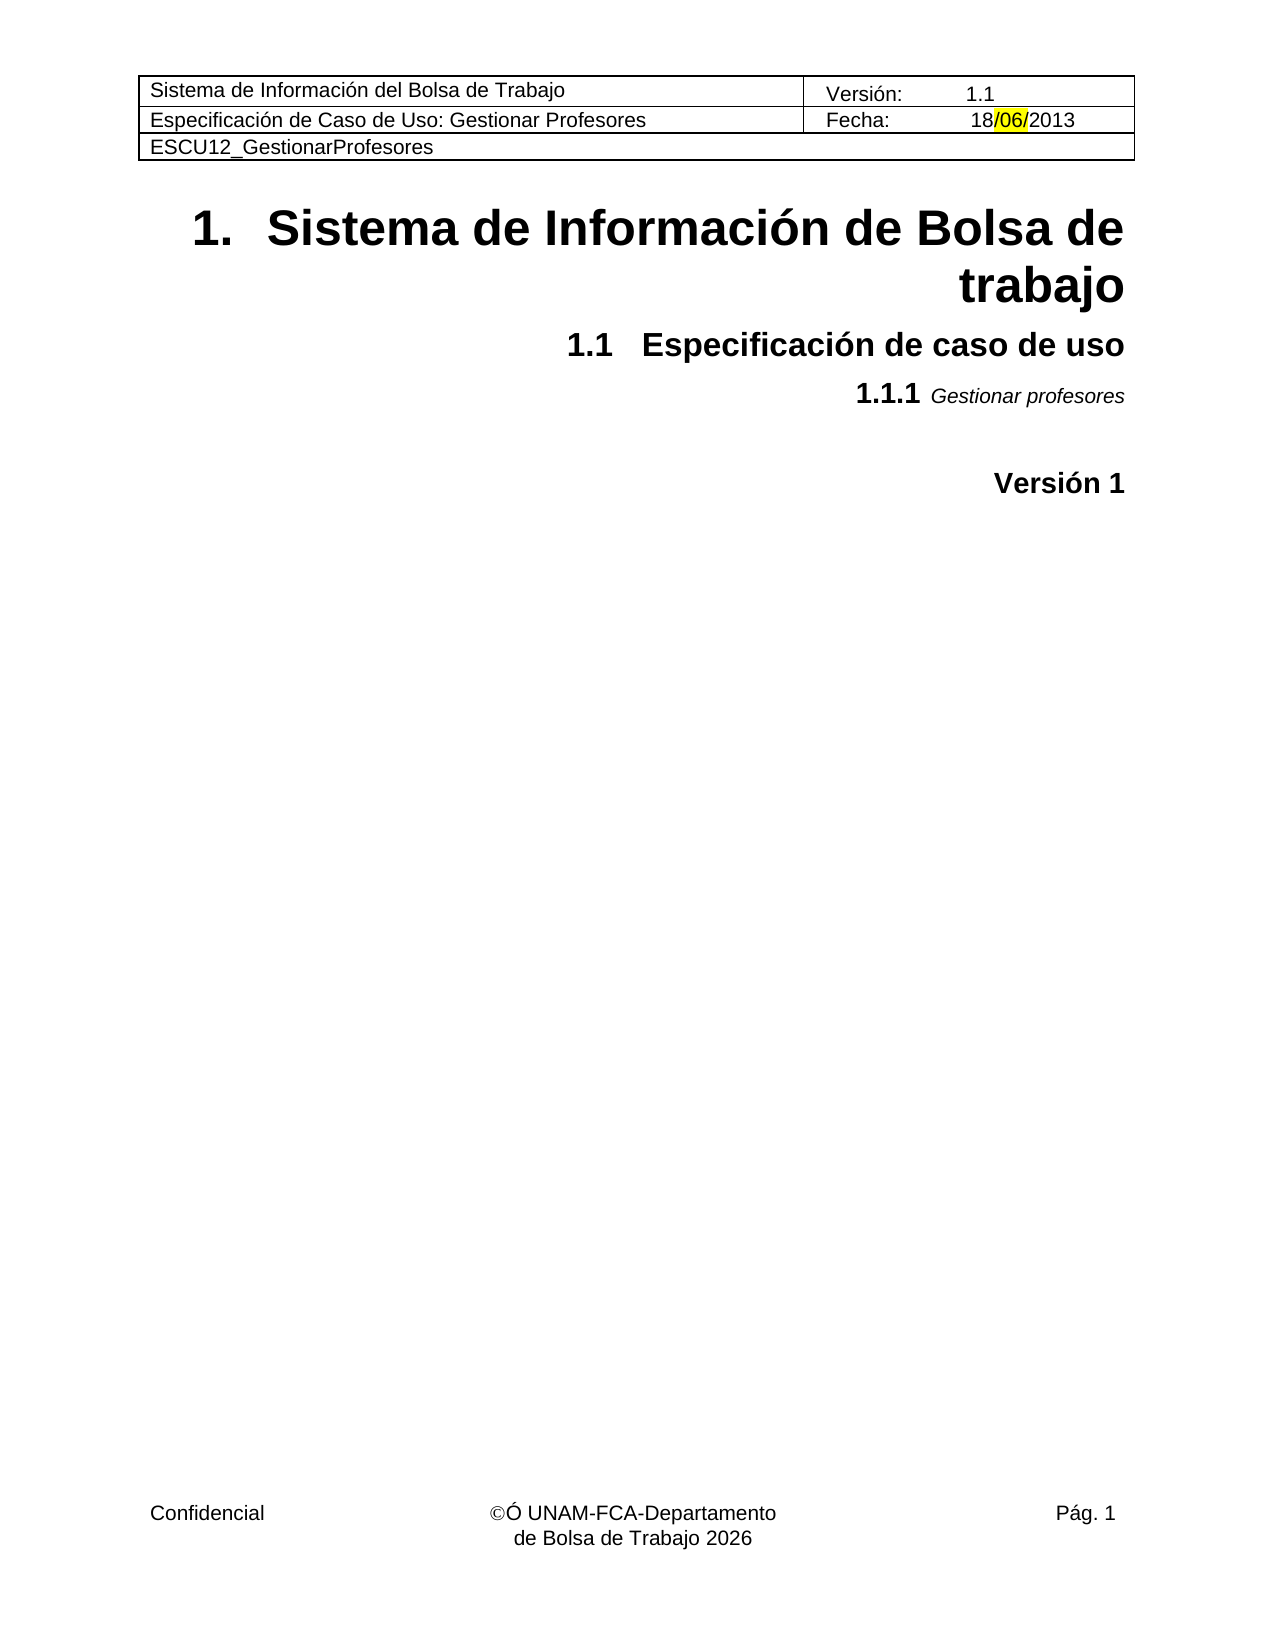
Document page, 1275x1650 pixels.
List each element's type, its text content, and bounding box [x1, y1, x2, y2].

subtitle Gestionar profesores [150, 376, 1125, 410]
title Versión 1 [150, 466, 1125, 500]
subtitle Sistema de Información de Bolsa de trabajo [150, 198, 1125, 313]
subtitle Especificación de caso de uso [150, 325, 1125, 364]
